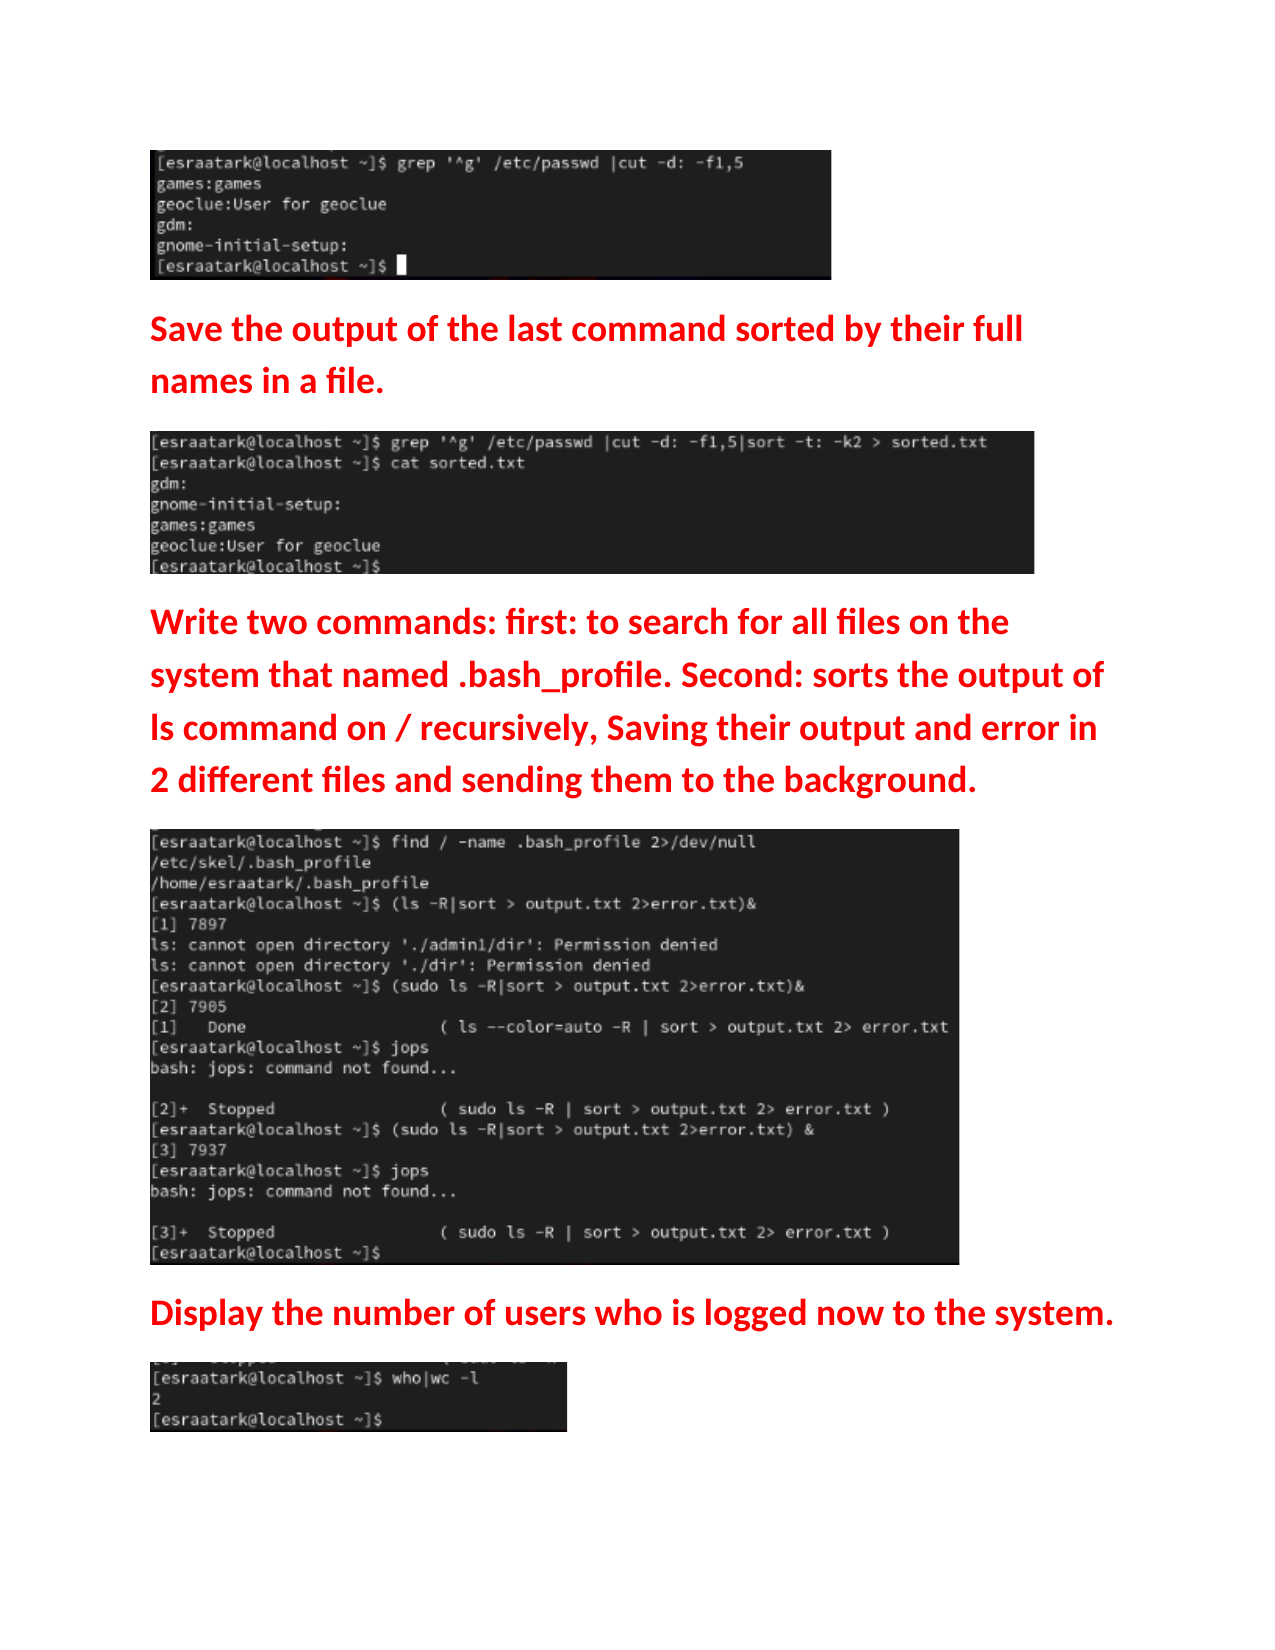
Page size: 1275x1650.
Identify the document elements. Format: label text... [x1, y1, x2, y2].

picture [150, 431, 1035, 574]
picture [150, 1362, 568, 1432]
text Write two commands: first: to search for all files on the system that named .bash_profile. Second: sorts the output of ls command on / recursively, Saving their output and error in 2 different files and sending them to the background. [150, 598, 1125, 802]
picture [150, 829, 960, 1265]
picture [150, 150, 832, 280]
text Save the output of the last command sorted by their full names in a file. [150, 305, 1125, 403]
text Display the number of users who is logged now to the system. [150, 1289, 1125, 1335]
